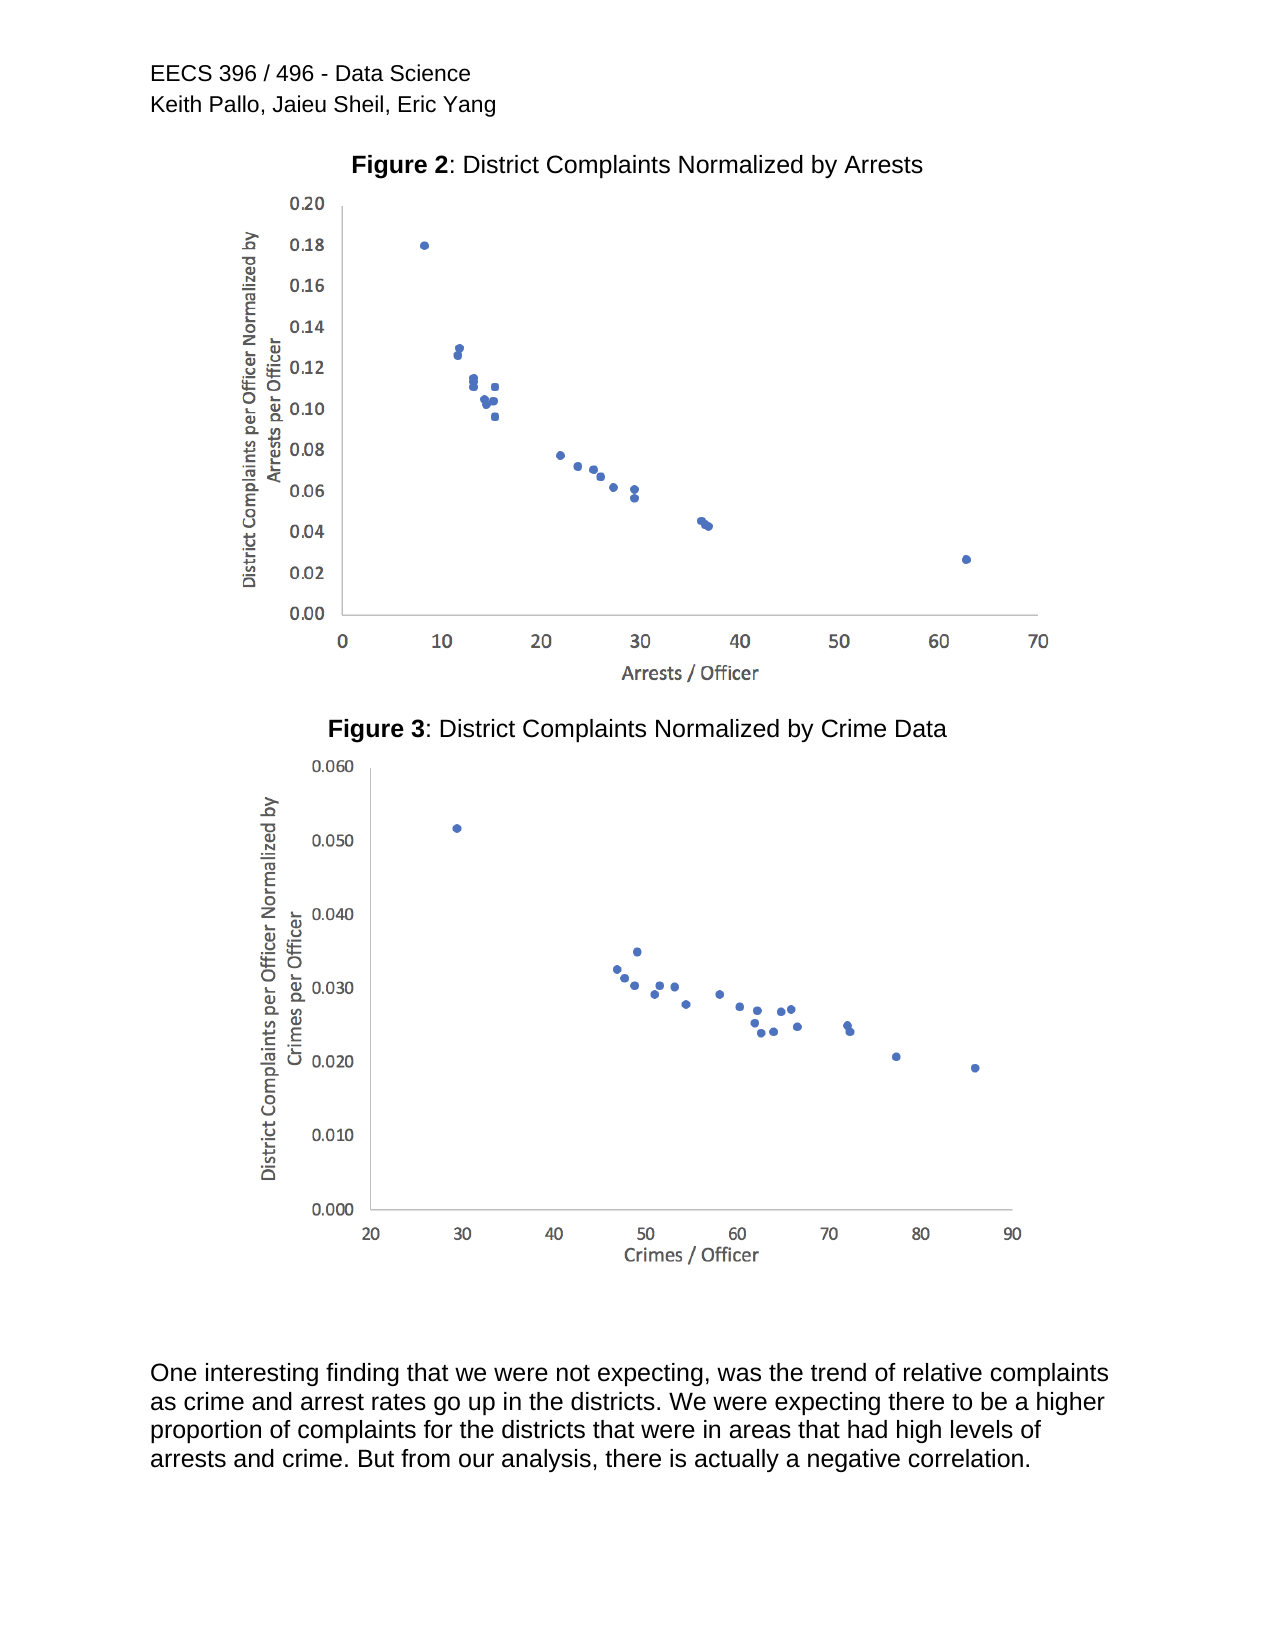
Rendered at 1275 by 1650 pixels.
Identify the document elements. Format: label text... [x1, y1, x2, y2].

text Figure 3: District Complaints Normalized by Crime Data [150, 714, 1125, 742]
picture [237, 752, 1038, 1270]
text Figure 2: District Complaints Normalized by Arrests [150, 150, 1125, 179]
picture [215, 189, 1061, 704]
text One interesting finding that we were not expecting, was the trend of relative complaints as crime and arrest rates go up in the districts. We were expecting there to be a higher proportion of complaints for the districts that were in areas that had high levels of arrests and crime. But from our analysis, there is actually a negative correlation. [150, 1358, 1125, 1473]
